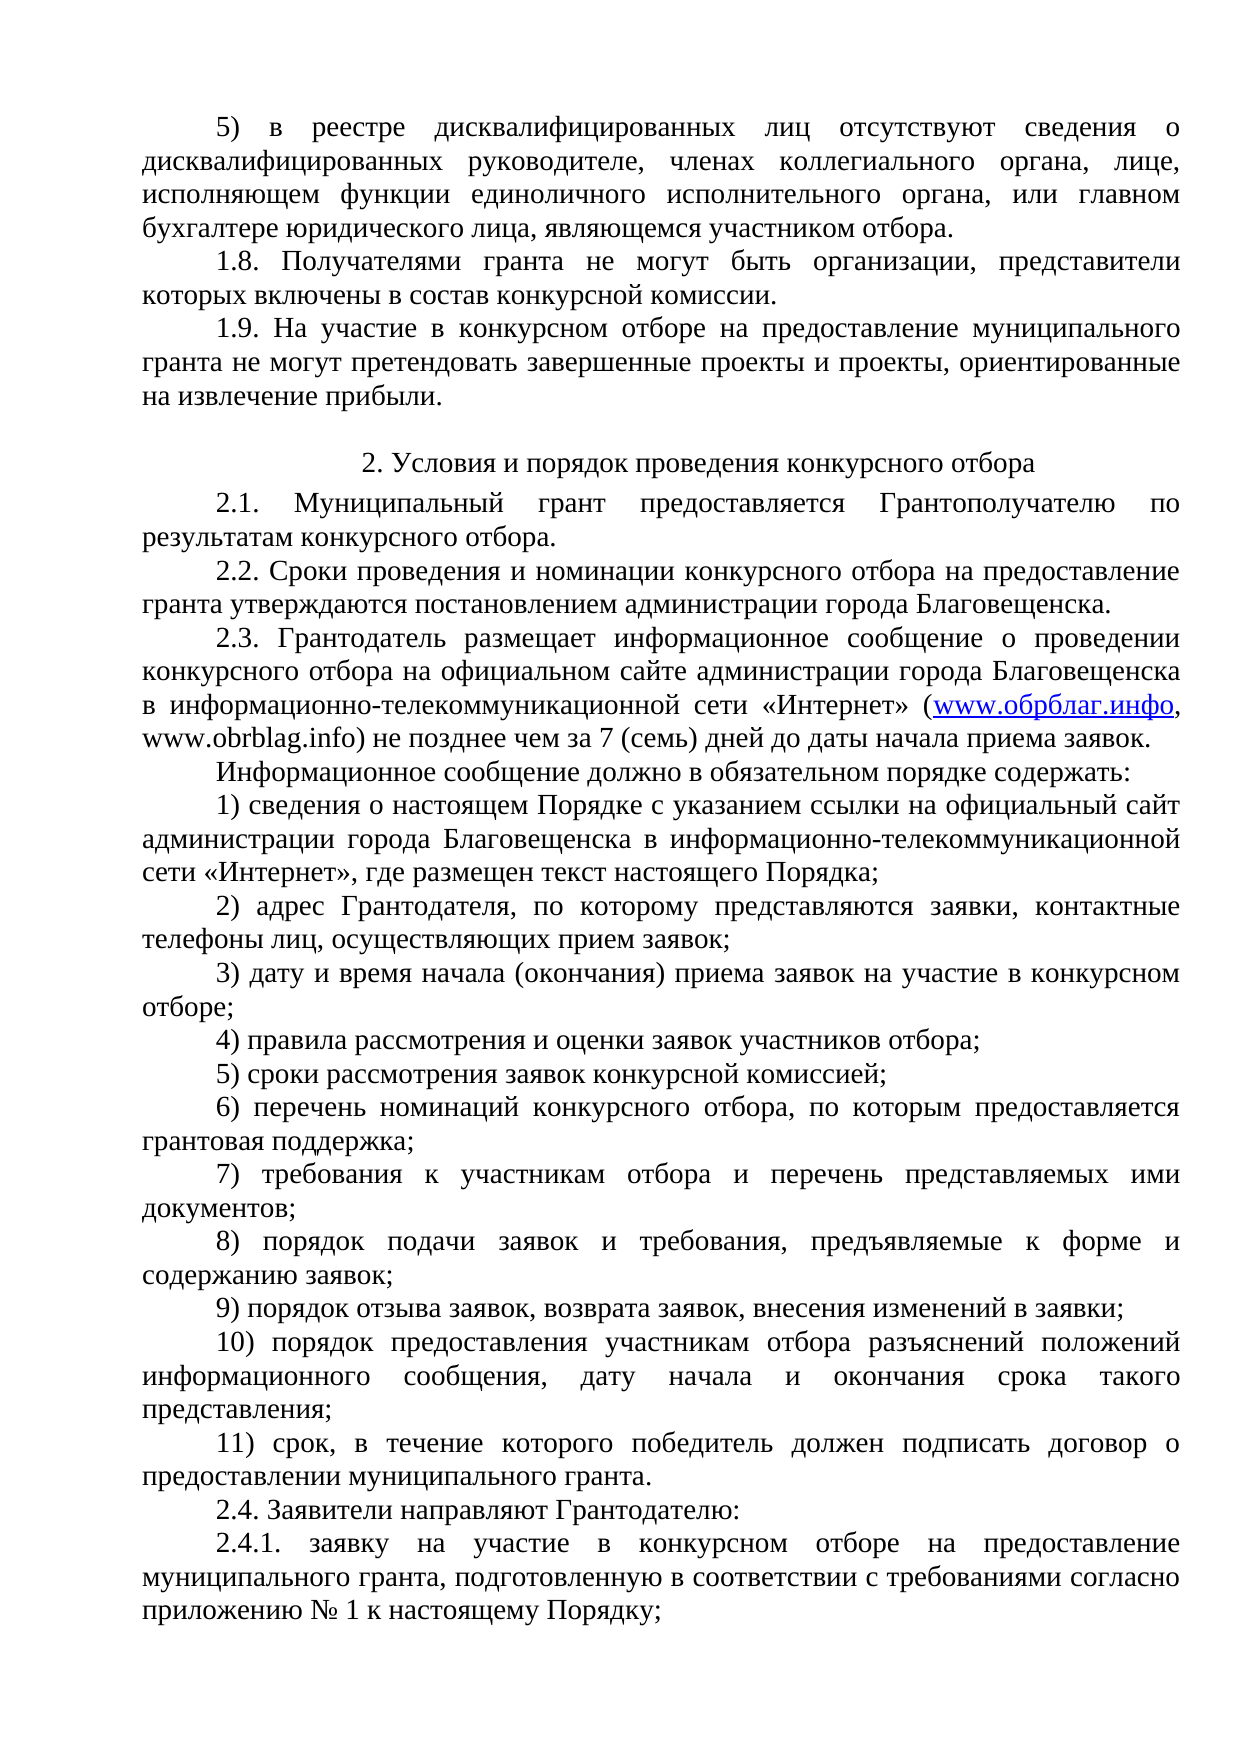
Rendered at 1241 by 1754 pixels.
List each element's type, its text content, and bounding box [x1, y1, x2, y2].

text 6) перечень номинаций конкурсного отбора, по которым предоставляется грантовая поддержка; [142, 1089, 1181, 1156]
text 2.2. Сроки проведения и номинации конкурсного отбора на предоставление гранта утверждаются постановлением администрации города Благовещенска. [142, 553, 1181, 620]
text 3) дату и время начала (окончания) приема заявок на участие в конкурсном отборе; [142, 955, 1181, 1022]
text 1.9. На участие в конкурсном отборе на предоставление муниципального гранта не могут претендовать завершенные проекты и проекты, ориентированные на извлечение прибыли. [142, 311, 1181, 411]
text 4) правила рассмотрения и оценки заявок участников отбора; [142, 1022, 1181, 1056]
text 2.4.1. заявку на участие в конкурсном отборе на предоставление муниципального гранта, подготовленную в соответствии с требованиями согласно приложению № 1 к настоящему Порядку; [142, 1525, 1181, 1626]
text 8) порядок подачи заявок и требования, предъявляемые к форме и содержанию заявок; [142, 1223, 1181, 1291]
text 2.3. Грантодатель размещает информационное сообщение о проведении конкурсного отбора на официальном сайте администрации города Благовещенска в информационно-телекоммуникационной сети «Интернет» (www.обрблаг.инфо, www.obrblag.info) не позднее чем за 7 (семь) дней до даты начала приема заявок. [142, 620, 1181, 754]
text 2) адрес Грантодателя, по которому представляются заявки, контактные телефоны лиц, осуществляющих прием заявок; [142, 888, 1181, 955]
text 10) порядок предоставления участникам отбора разъяснений положений информационного сообщения, дату начала и окончания срока такого представления; [142, 1324, 1181, 1425]
text 5) сроки рассмотрения заявок конкурсной комиссией; [142, 1056, 1181, 1089]
text 2. Условия и порядок проведения конкурсного отбора [142, 445, 1181, 478]
text 2.4. Заявители направляют Грантодателю: [142, 1492, 1181, 1525]
text 2.1. Муниципальный грант предоставляется Грантополучателю по результатам конкурсного отбора. [142, 486, 1181, 553]
text 9) порядок отзыва заявок, возврата заявок, внесения изменений в заявки; [142, 1291, 1181, 1324]
text 1.8. Получателями гранта не могут быть организации, представители которых включены в состав конкурсной комиссии. [142, 243, 1181, 311]
text 11) срок, в течение которого победитель должен подписать договор о предоставлении муниципального гранта. [142, 1425, 1181, 1492]
text 1) сведения о настоящем Порядке с указанием ссылки на официальный сайт администрации города Благовещенска в информационно-телекоммуникационной сети «Интернет», где размещен текст настоящего Порядка; [142, 787, 1181, 888]
text 7) требования к участникам отбора и перечень представляемых ими документов; [142, 1156, 1181, 1223]
text Информационное сообщение должно в обязательном порядке содержать: [142, 754, 1181, 787]
text 5) в реестре дисквалифицированных лиц отсутствуют сведения о дисквалифицированных руководителе, членах коллегиального органа, лице, исполняющем функции единоличного исполнительного органа, или главном бухгалтере юридического лица, являющемся участником отбора. [142, 109, 1181, 243]
